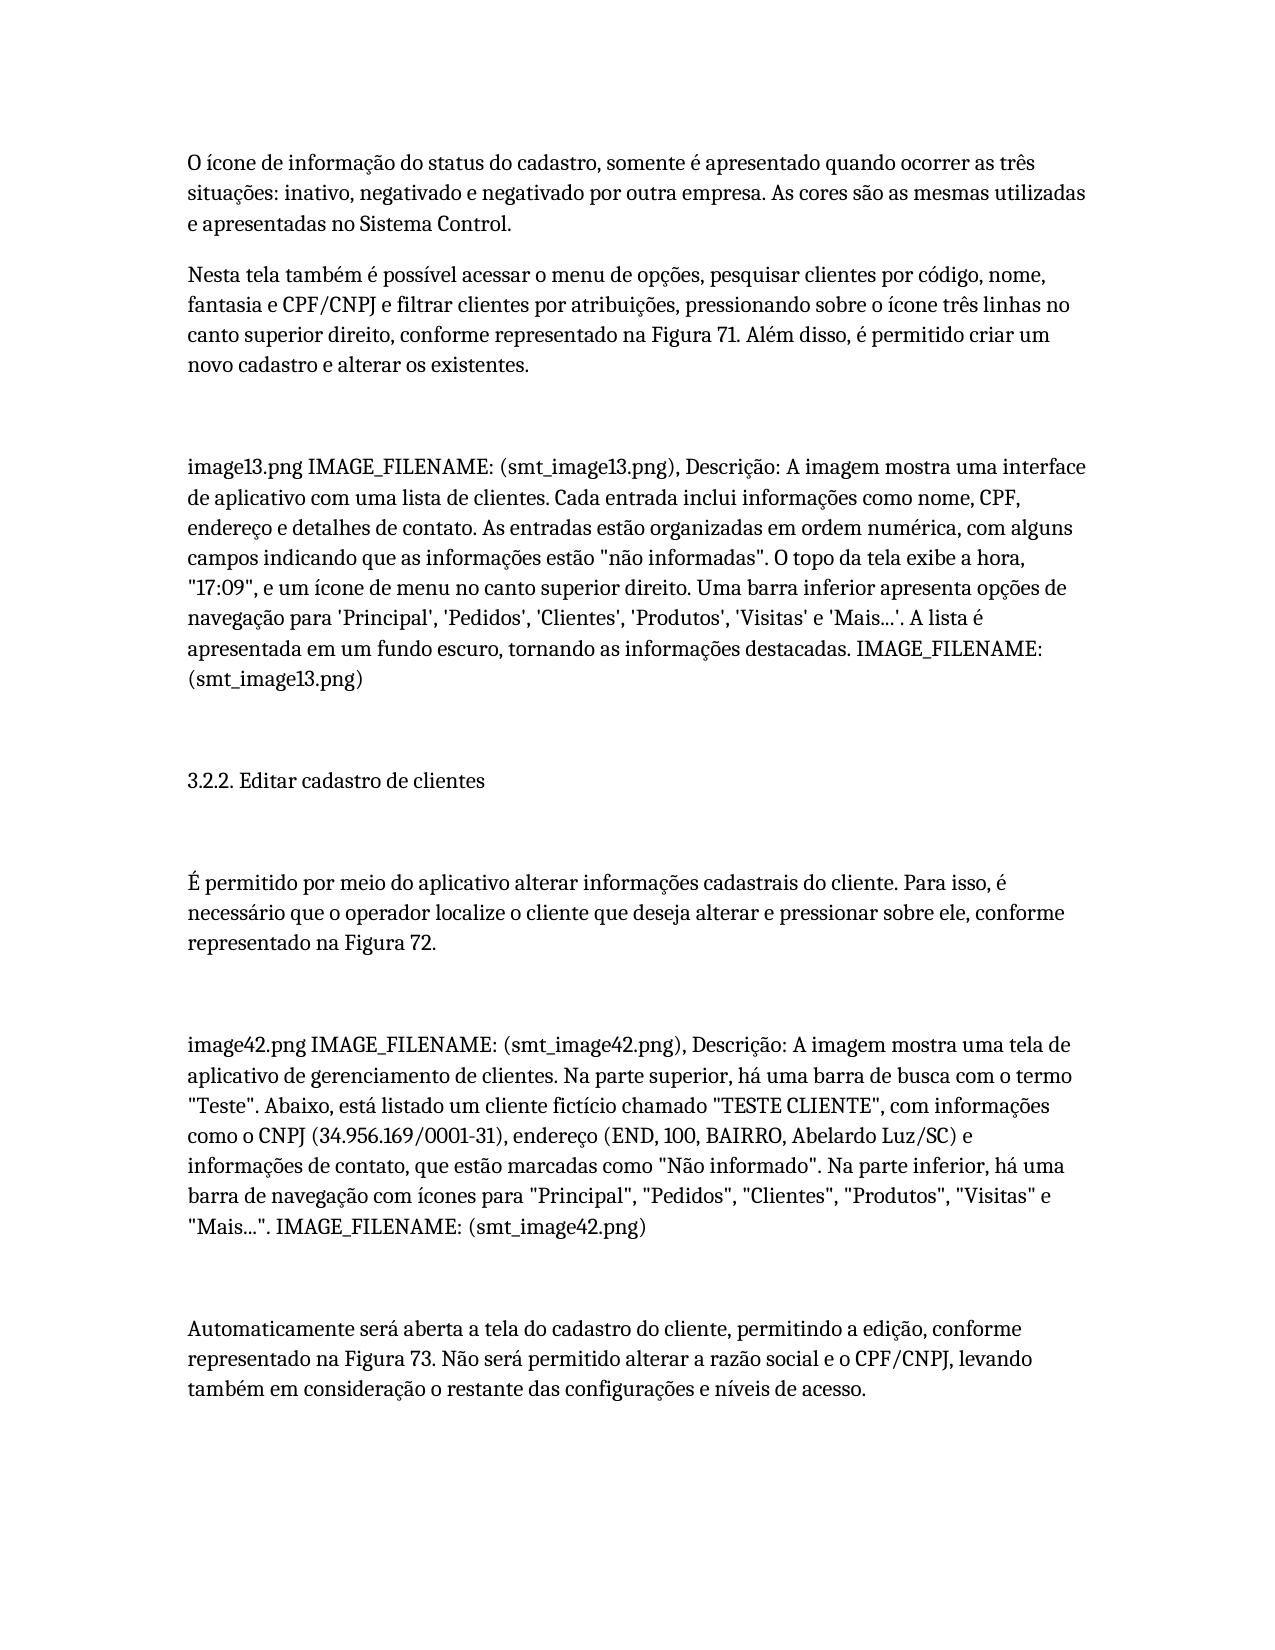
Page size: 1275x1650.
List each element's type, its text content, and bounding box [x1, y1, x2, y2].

text O ícone de informação do status do cadastro, somente é apresentado quando ocorrer as três situações: inativo, negativado e negativado por outra empresa. As cores são as mesmas utilizadas e apresentadas no Sistema Control. [187, 150, 1087, 237]
text Nesta tela também é possível acessar o menu de opções, pesquisar clientes por código, nome, fantasia e CPF/CNPJ e filtrar clientes por atribuições, pressionando sobre o ícone três linhas no canto superior direito, conforme representado na Figura 71. Além disso, é permitido criar um novo cadastro e alterar os existentes. [187, 261, 1087, 378]
text image13.png IMAGE_FILENAME: (smt_image13.png), Descrição: A imagem mostra uma interface de aplicativo com uma lista de clientes. Cada entrada inclui informações como nome, CPF, endereço e detalhes de contato. As entradas estão organizadas em ordem numérica, com alguns campos indicando que as informações estão "não informadas". O topo da tela exibe a hora, "17:09", e um ícone de menu no canto superior direito. Uma barra inferior apresenta opções de navegação para 'Principal', 'Pedidos', 'Clientes', 'Produtos', 'Visitas' e 'Mais...'. A lista é apresentada em um fundo escuro, tornando as informações destacadas. IMAGE_FILENAME: (smt_image13.png) [187, 454, 1087, 692]
text image42.png IMAGE_FILENAME: (smt_image42.png), Descrição: A imagem mostra uma tela de aplicativo de gerenciamento de clientes. Na parte superior, há uma barra de busca com o termo "Teste". Abaixo, está listado um cliente fictício chamado "TESTE CLIENTE", com informações como o CNPJ (34.956.169/0001-31), endereço (END, 100, BAIRRO, Abelardo Luz/SC) e informações de contato, que estão marcadas como "Não informado". Na parte inferior, há uma barra de navegação com ícones para "Principal", "Pedidos", "Clientes", "Produtos", "Visitas" e "Mais...". IMAGE_FILENAME: (smt_image42.png) [187, 1032, 1087, 1240]
text 3.2.2. Editar cadastro de clientes [187, 768, 1087, 794]
text Automaticamente será aberta a tela do cadastro do cliente, permitindo a edição, conforme representado na Figura 73. Não será permitido alterar a razão social e o CPF/CNPJ, levando também em consideração o restante das configurações e níveis de acesso. [187, 1316, 1087, 1402]
text É permitido por meio do aplicativo alterar informações cadastrais do cliente. Para isso, é necessário que o operador localize o cliente que deseja alterar e pressionar sobre ele, conforme representado na Figura 72. [187, 870, 1087, 957]
